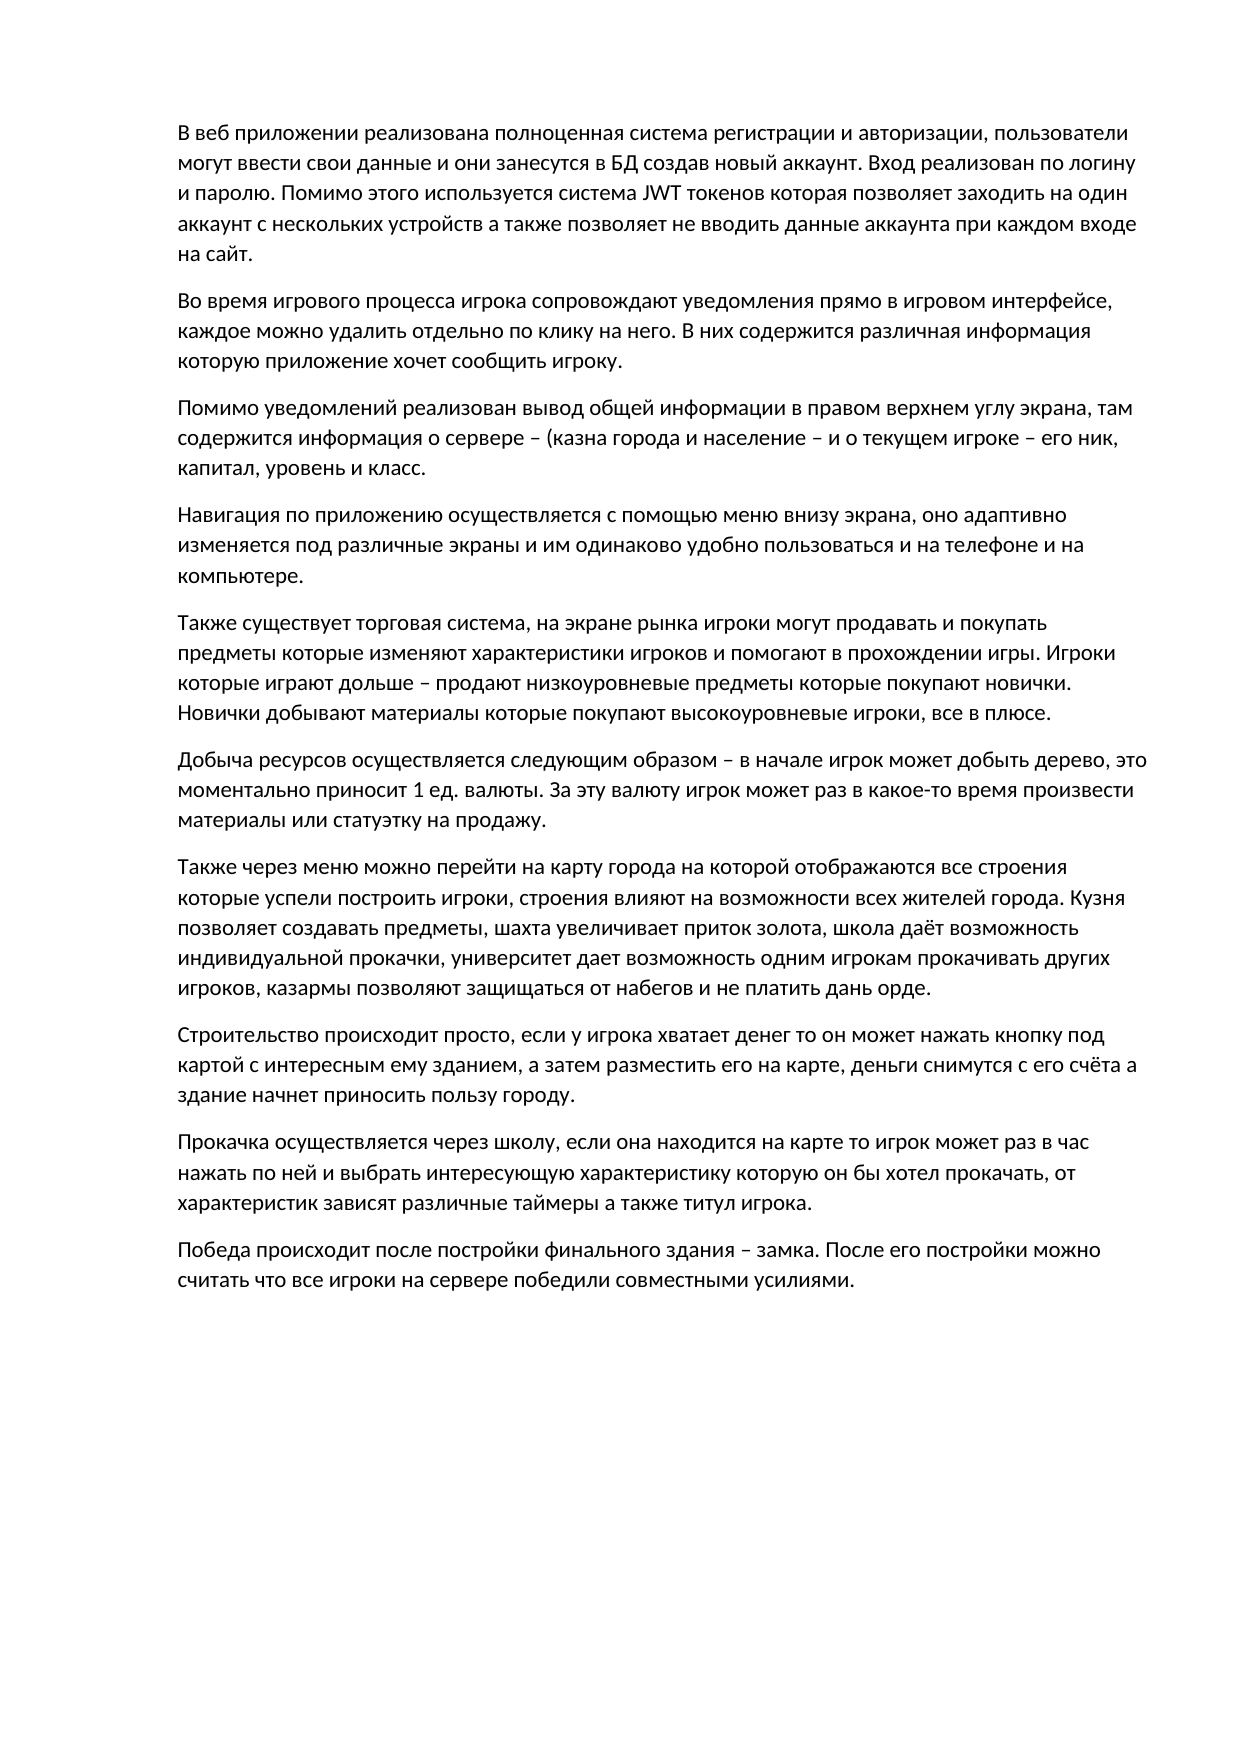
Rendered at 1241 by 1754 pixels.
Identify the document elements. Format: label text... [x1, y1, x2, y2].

text Во время игрового процесса игрока сопровождают уведомления прямо в игровом интерфейсе, каждое можно удалить отдельно по клику на него. В них содержится различная информация которую приложение хочет сообщить игроку. [177, 286, 1152, 374]
text Добыча ресурсов осуществляется следующим образом – в начале игрок может добыть дерево, это моментально приносит 1 ед. валюты. За эту валюту игрок может раз в какое-то время произвести материалы или статуэтку на продажу. [177, 745, 1152, 834]
text Навигация по приложению осуществляется с помощью меню внизу экрана, оно адаптивно изменяется под различные экраны и им одинаково удобно пользоваться и на телефоне и на компьютере. [177, 500, 1152, 589]
text Также через меню можно перейти на карту города на которой отображаются все строения которые успели построить игроки, строения влияют на возможности всех жителей города. Кузня позволяет создавать предметы, шахта увеличивает приток золота, школа даёт возможность индивидуальной прокачки, университет дает возможность одним игрокам прокачивать других игроков, казармы позволяют защищаться от набегов и не платить дань орде. [177, 852, 1152, 1001]
text Помимо уведомлений реализован вывод общей информации в правом верхнем углу экрана, там содержится информация о сервере – (казна города и население – и о текущем игроке – его ник, капитал, уровень и класс. [177, 393, 1152, 482]
text Победа происходит после постройки финального здания – замка. После его постройки можно считать что все игроки на сервере победили совместными усилиями. [177, 1235, 1152, 1293]
text Также существует торговая система, на экране рынка игроки могут продавать и покупать предметы которые изменяют характеристики игроков и помогают в прохождении игры. Игроки которые играют дольше – продают низкоуровневые предметы которые покупают новички. Новички добывают материалы которые покупают высокоуровневые игроки, все в плюсе. [177, 608, 1152, 726]
text Строительство происходит просто, если у игрока хватает денег то он может нажать кнопку под картой с интересным ему зданием, а затем разместить его на карте, деньги снимутся с его счёта а здание начнет приносить пользу городу. [177, 1020, 1152, 1109]
text В веб приложении реализована полноценная система регистрации и авторизации, пользователи могут ввести свои данные и они занесутся в БД создав новый аккаунт. Вход реализован по логину и паролю. Помимо этого используется система JWT токенов которая позволяет заходить на один аккаунт с нескольких устройств а также позволяет не вводить данные аккаунта при каждом входе на сайт. [177, 118, 1152, 267]
text Прокачка осуществляется через школу, если она находится на карте то игрок может раз в час нажать по ней и выбрать интересующую характеристику которую он бы хотел прокачать, от характеристик зависят различные таймеры а также титул игрока. [177, 1127, 1152, 1216]
